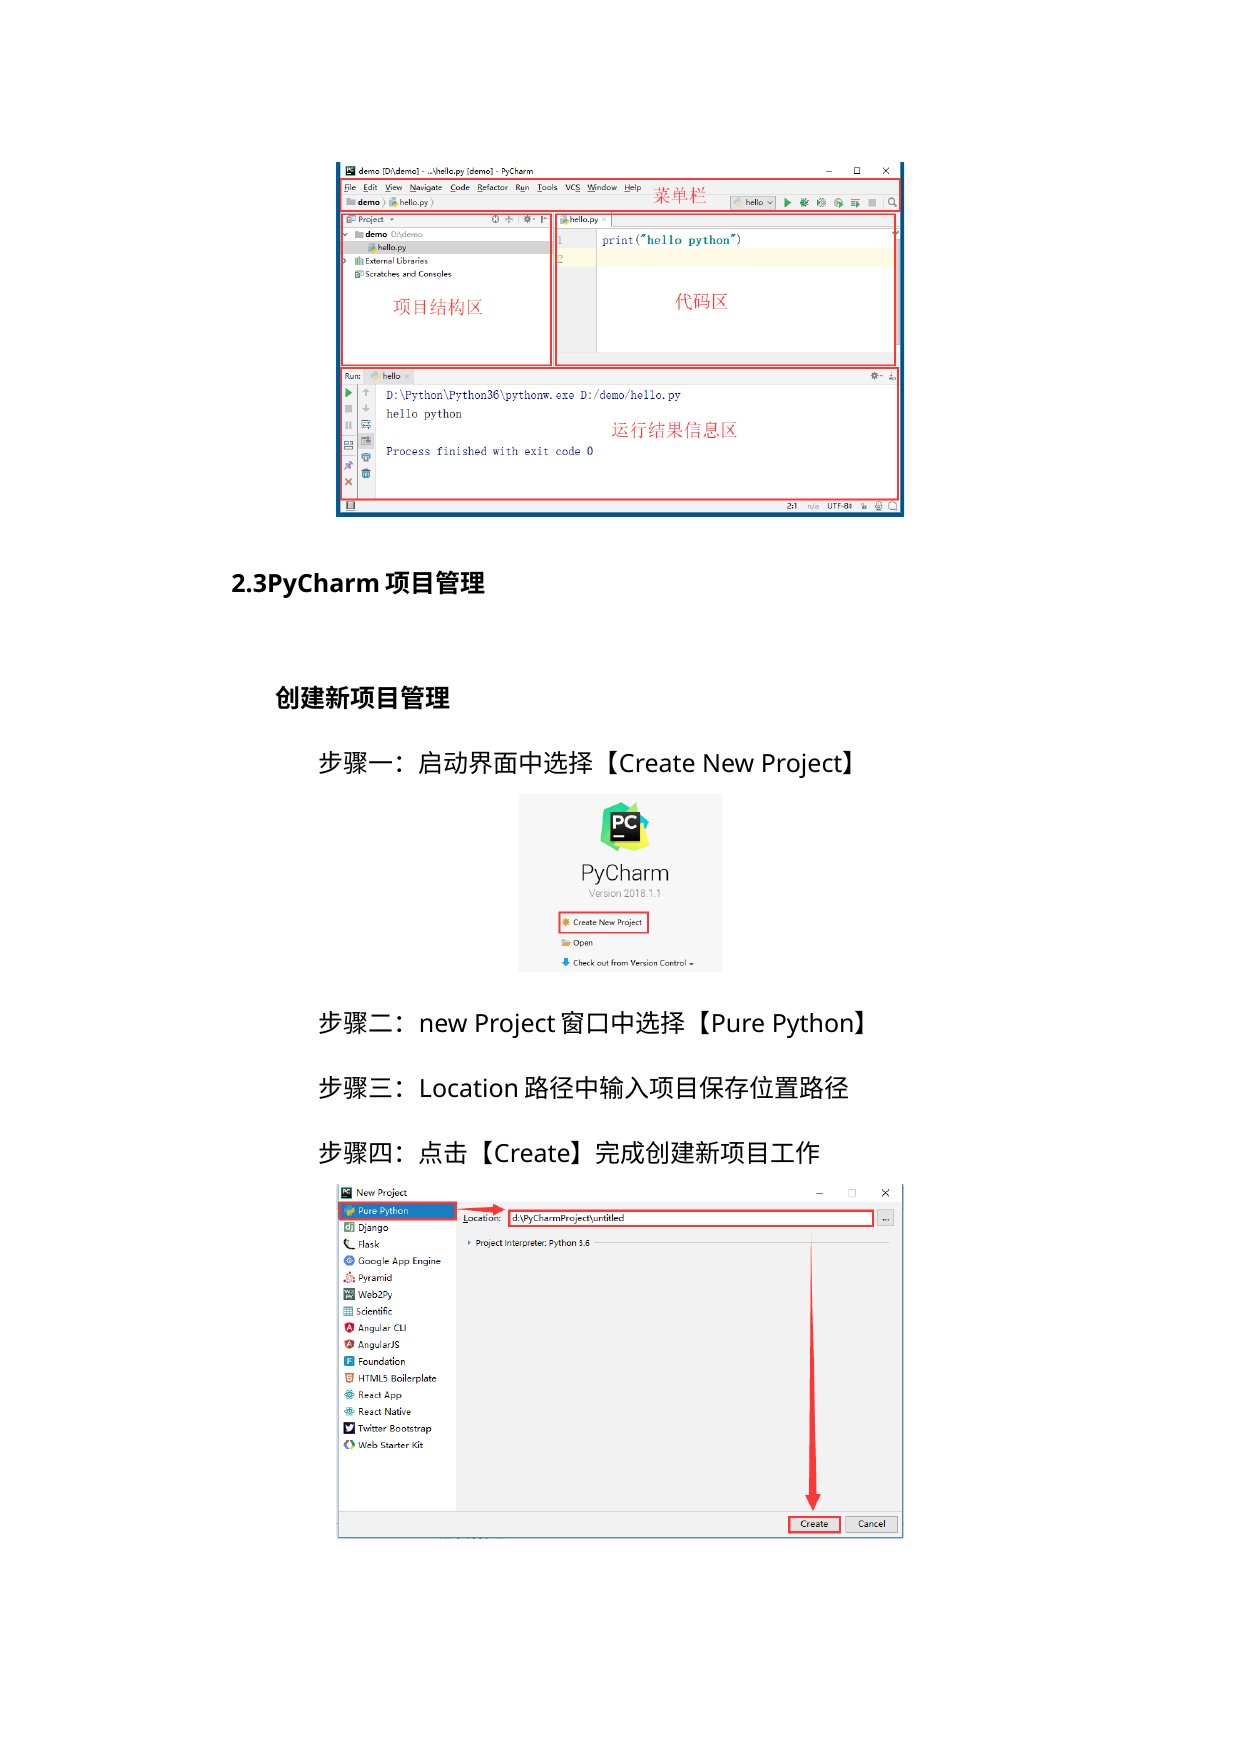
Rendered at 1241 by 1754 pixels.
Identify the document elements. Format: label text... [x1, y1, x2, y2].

text 步骤一：启动界面中选择【Create New Project】 [187, 729, 1053, 794]
subtitle 2.3PyCharm项目管理 [187, 549, 1053, 614]
text 创建新项目管理 [187, 664, 1053, 729]
text 步骤四：点击【Create】完成创建新项目工作 [187, 1119, 1053, 1184]
text 步骤二：new Project窗口中选择【Pure Python】 [187, 989, 1053, 1054]
picture [518, 794, 723, 972]
picture [336, 1184, 904, 1539]
text 步骤三：Location路径中输入项目保存位置路径 [187, 1054, 1053, 1119]
picture [336, 162, 905, 517]
